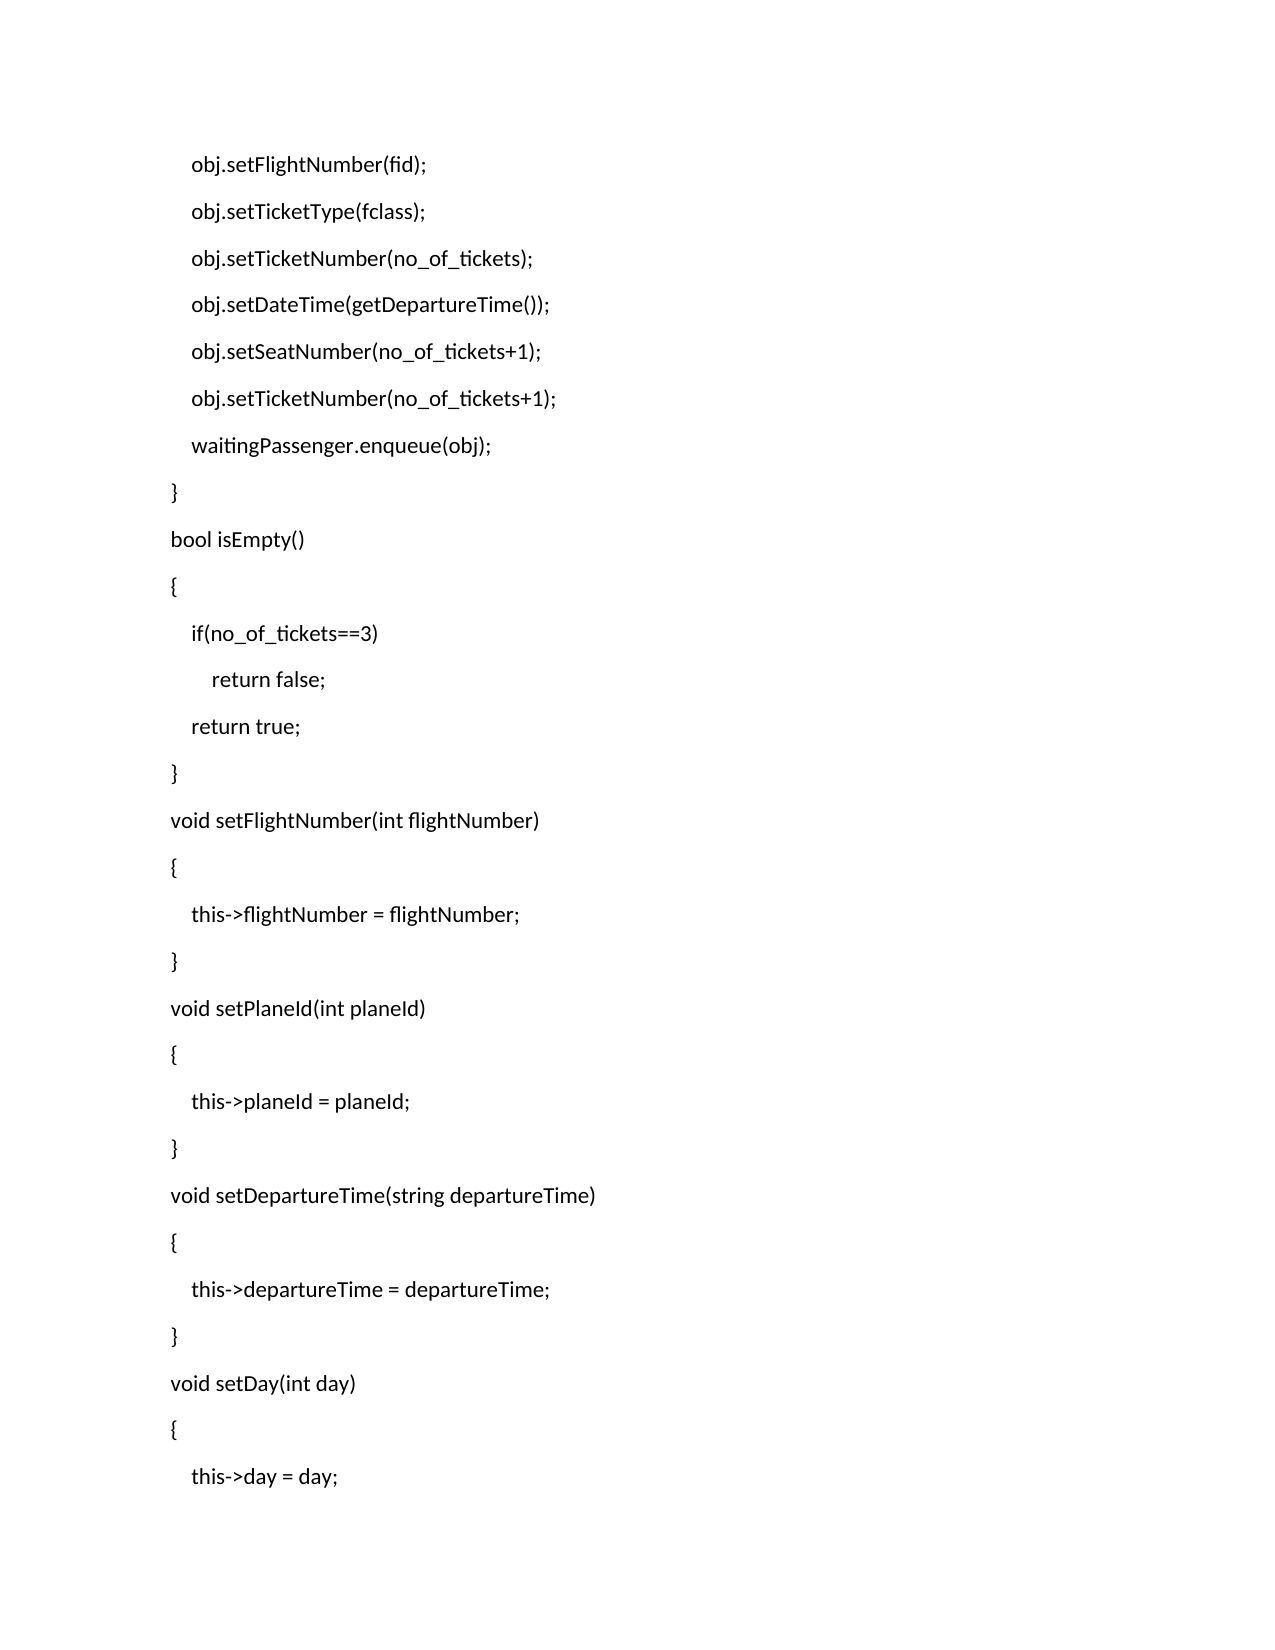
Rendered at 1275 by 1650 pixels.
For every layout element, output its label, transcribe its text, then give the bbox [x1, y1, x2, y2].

text { [150, 1041, 1125, 1069]
text obj.setSeatNumber(no_of_tickets+1); [150, 337, 1125, 366]
text { [150, 1416, 1125, 1444]
text this->planeId = planeId; [150, 1087, 1125, 1116]
text bool isEmpty() [150, 525, 1125, 553]
text return true; [150, 712, 1125, 741]
text obj.setFlightNumber(fid); [150, 150, 1125, 178]
text void setDepartureTime(string departureTime) [150, 1181, 1125, 1209]
text waitingPassenger.enqueue(obj); [150, 431, 1125, 459]
text if(no_of_tickets==3) [150, 619, 1125, 647]
text void setDay(int day) [150, 1369, 1125, 1397]
text { [150, 853, 1125, 881]
text } [150, 759, 1125, 787]
text obj.setTicketNumber(no_of_tickets); [150, 244, 1125, 272]
text } [150, 947, 1125, 975]
text } [150, 1134, 1125, 1162]
text { [150, 1228, 1125, 1256]
text obj.setDateTime(getDepartureTime()); [150, 291, 1125, 319]
text return false; [150, 666, 1125, 694]
text } [150, 1322, 1125, 1350]
text this->departureTime = departureTime; [150, 1275, 1125, 1303]
text void setPlaneId(int planeId) [150, 994, 1125, 1022]
text { [150, 572, 1125, 600]
text void setFlightNumber(int flightNumber) [150, 806, 1125, 834]
text this->flightNumber = flightNumber; [150, 900, 1125, 928]
text } [150, 478, 1125, 506]
text obj.setTicketType(fclass); [150, 197, 1125, 225]
text obj.setTicketNumber(no_of_tickets+1); [150, 384, 1125, 412]
text this->day = day; [150, 1462, 1125, 1491]
